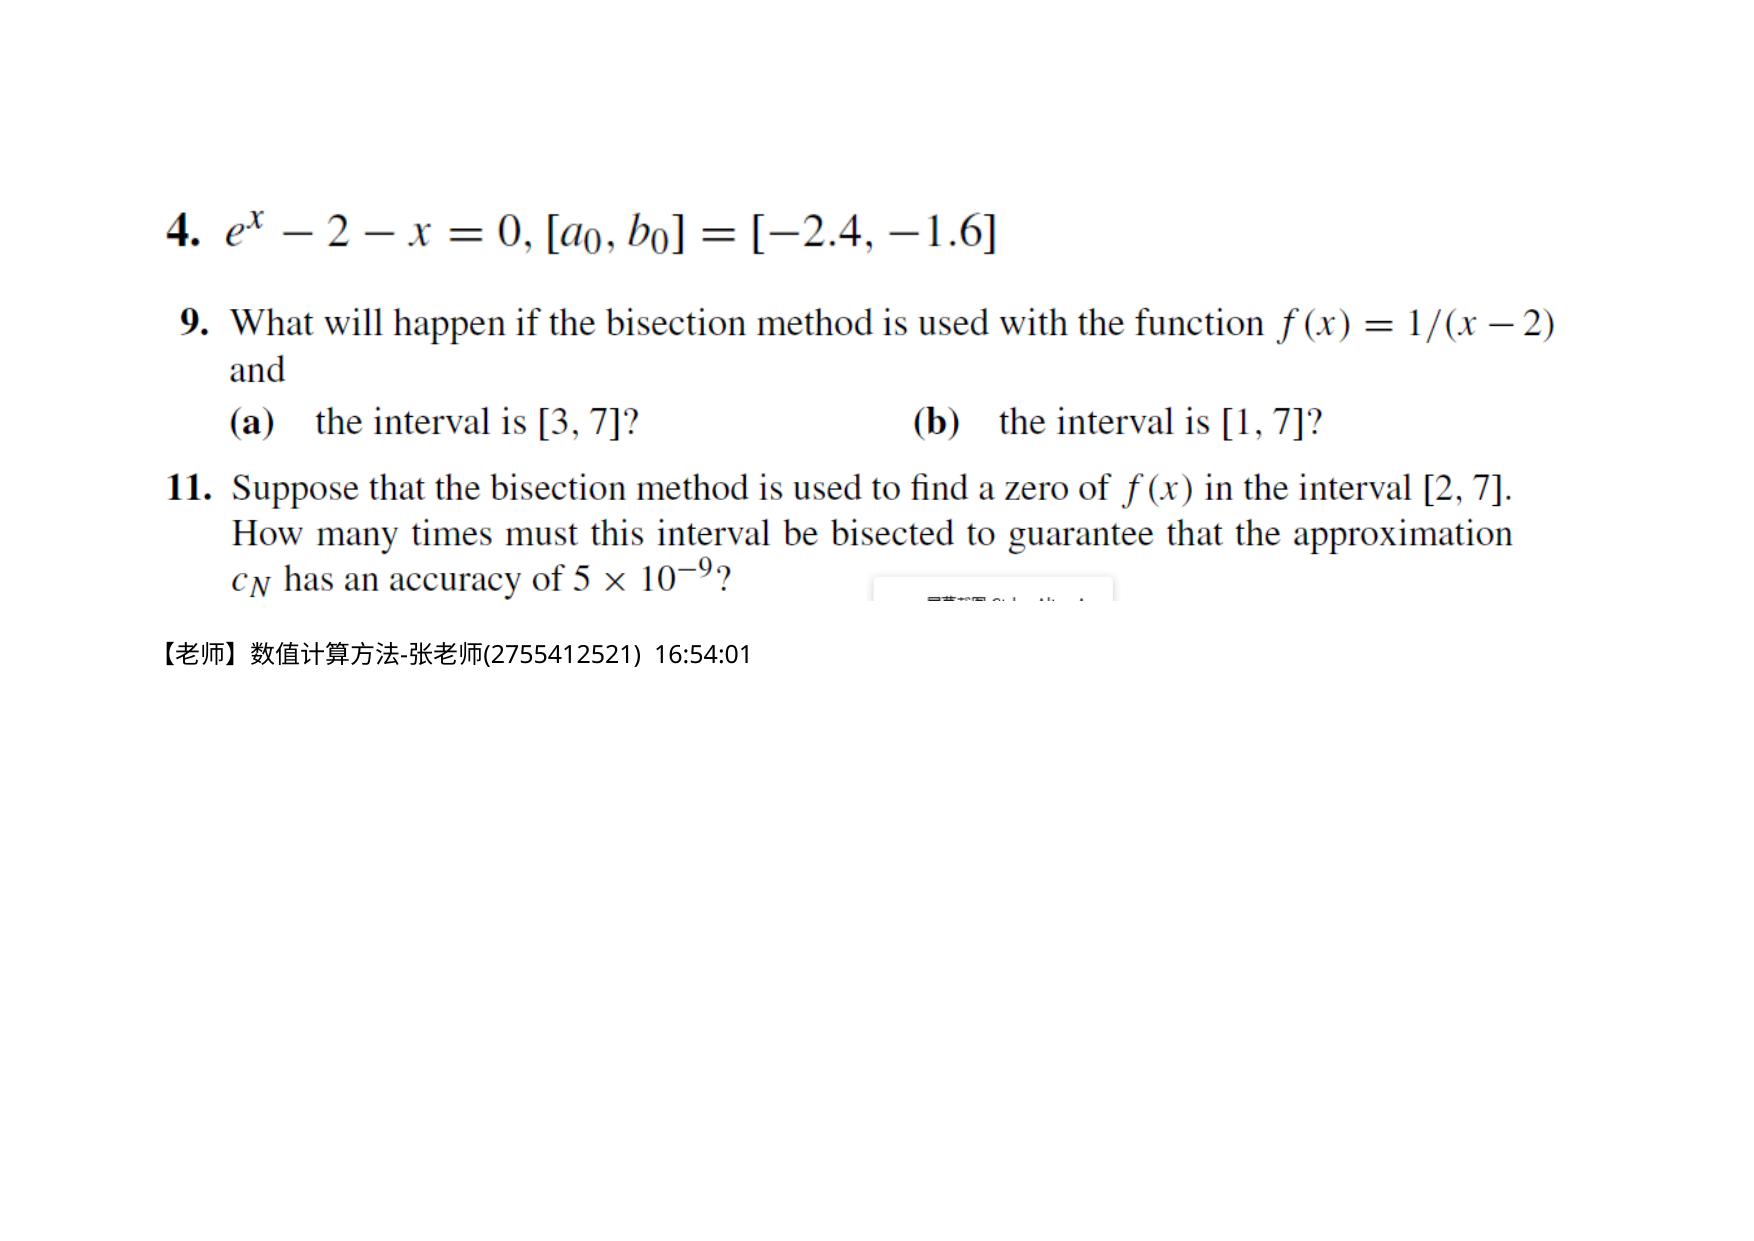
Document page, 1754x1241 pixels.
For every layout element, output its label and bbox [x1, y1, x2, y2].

picture [150, 295, 1577, 455]
text [150, 198, 1604, 685]
picture [150, 457, 1515, 601]
picture [150, 197, 1011, 267]
